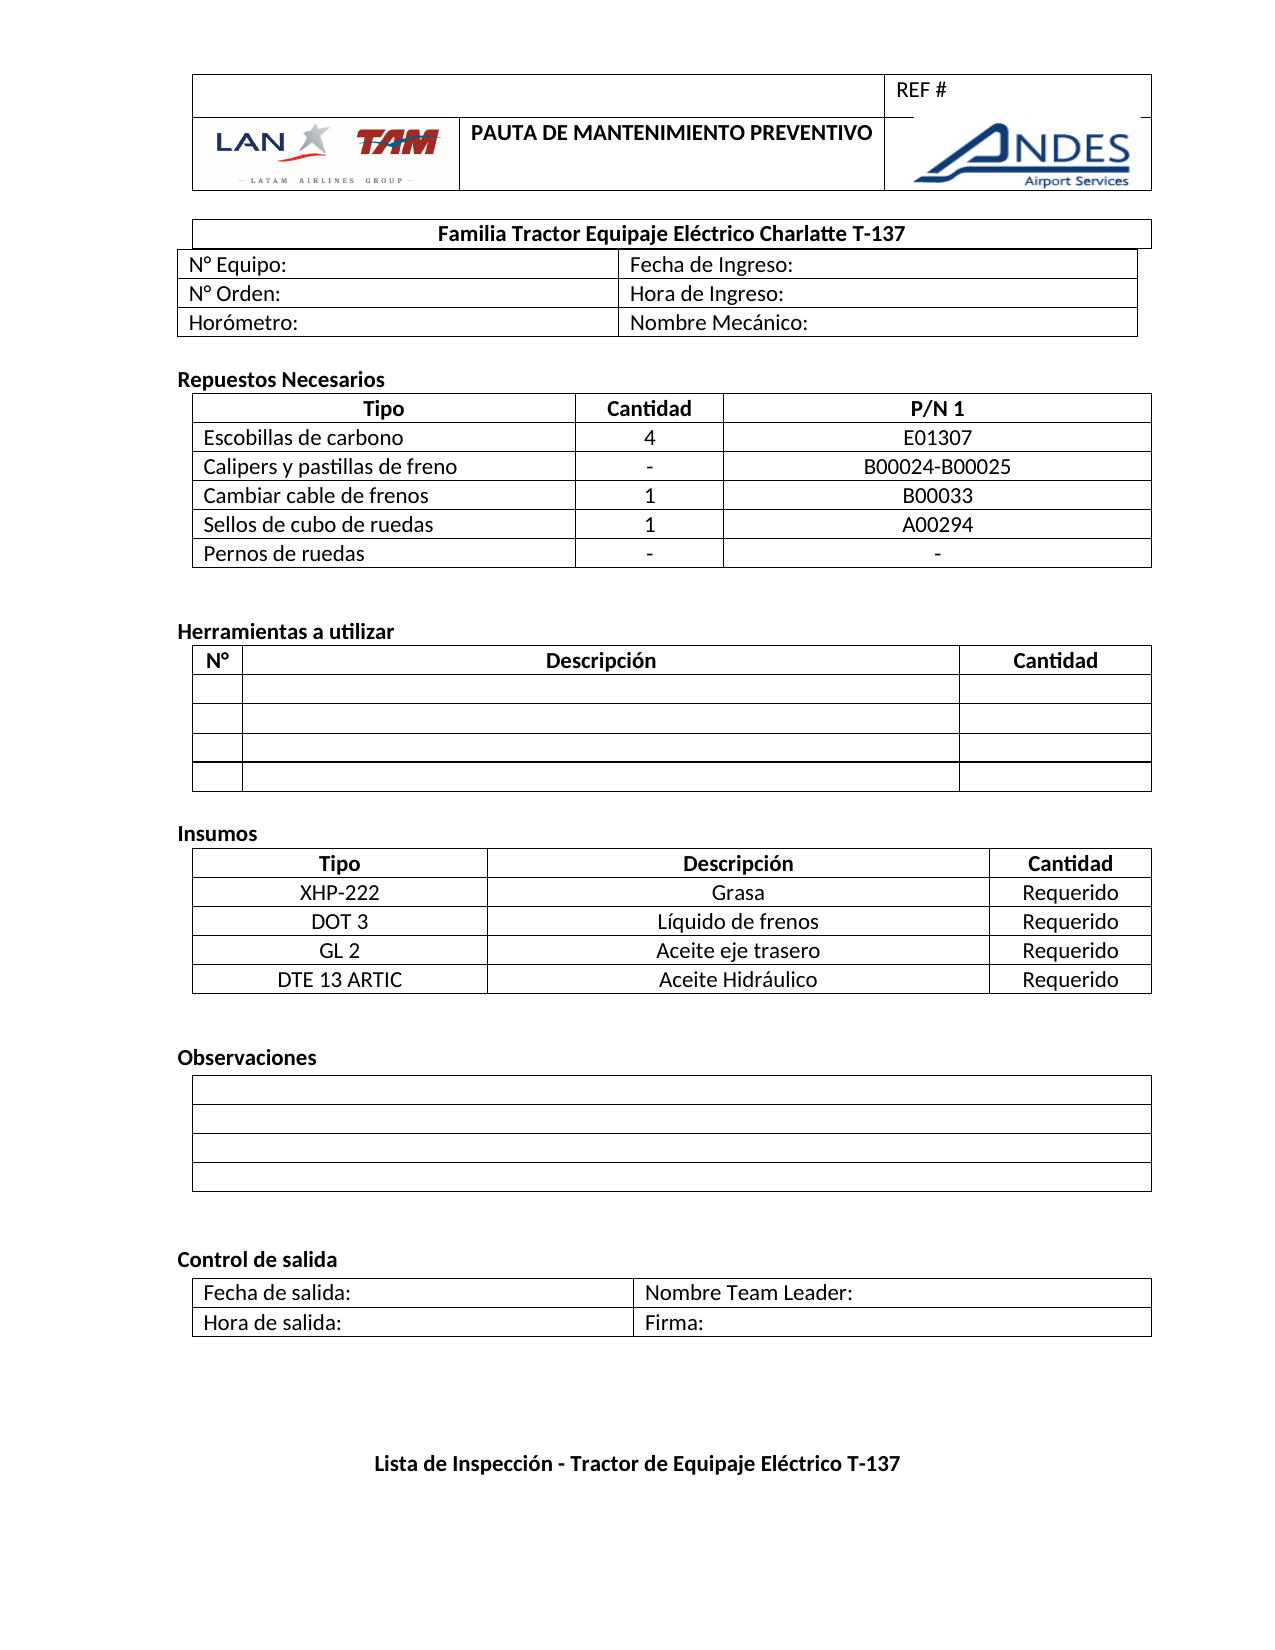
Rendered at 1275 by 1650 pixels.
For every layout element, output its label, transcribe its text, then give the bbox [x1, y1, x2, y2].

table_header N° Equipo: [178, 250, 618, 278]
table_cell Hora de Ingreso: [619, 279, 1137, 307]
table_cell 1 [576, 510, 723, 538]
table_cell [193, 734, 242, 761]
table_cell - [576, 452, 723, 480]
table_cell 4 [576, 423, 723, 451]
table_cell [243, 734, 959, 761]
table_header P/N 1 [724, 394, 1151, 422]
text Lista de Inspección - Tractor de Equipaje Eléctrico T-137 [177, 1449, 1098, 1477]
table_header Descripción [243, 646, 959, 674]
table_cell N° Orden: [178, 279, 618, 307]
table_cell DOT 3 [193, 907, 487, 935]
table_cell [243, 763, 959, 791]
table_header N° [193, 646, 242, 674]
table_header Cantidad [576, 394, 723, 422]
table_header Cantidad [990, 849, 1151, 877]
table_cell - [576, 539, 723, 567]
table_cell [960, 763, 1151, 791]
table_cell Hora de salida: [193, 1308, 633, 1336]
table_cell [960, 704, 1151, 732]
text Observaciones [177, 1043, 1098, 1071]
table_cell [960, 734, 1151, 761]
text Insumos [177, 819, 1098, 848]
table_cell Requerido [990, 936, 1151, 964]
table_cell [193, 704, 242, 732]
table_cell Grasa [488, 878, 989, 906]
table_cell - [724, 539, 1151, 567]
table_cell Firma: [634, 1308, 1151, 1336]
table_header Tipo [193, 394, 575, 422]
table_cell [193, 763, 242, 791]
table_header Mantenimiento Mayor Overhaul Familia Tractor Equipaje Eléctrico Charlatte T-137 [193, 220, 1151, 248]
table_cell [193, 1134, 1151, 1162]
table_cell E01307 [724, 423, 1151, 451]
table_cell Horómetro: [178, 308, 618, 336]
table_cell Pernos de ruedas [193, 539, 575, 567]
table_cell Sellos de cubo de ruedas [193, 510, 575, 538]
table_cell Líquido de frenos [488, 907, 989, 935]
table_header Tipo [193, 849, 487, 877]
table_cell A00294 [724, 510, 1151, 538]
table_cell DTE 13 ARTIC [193, 965, 487, 993]
table_cell Nombre Mecánico: [619, 308, 1137, 336]
text Control de salida [177, 1245, 1098, 1273]
table_cell Requerido [990, 965, 1151, 993]
table_cell Requerido [990, 907, 1151, 935]
table_header Descripción [488, 849, 989, 877]
table_cell Calipers y pastillas de freno [193, 452, 575, 480]
picture [913, 117, 1141, 190]
table_cell B00033 [724, 481, 1151, 509]
table_cell [243, 675, 959, 703]
table_cell B00024-B00025 [724, 452, 1151, 480]
table_cell [960, 675, 1151, 703]
table_cell [243, 704, 959, 732]
table_cell XHP-222 [193, 878, 487, 906]
table_cell Aceite eje trasero [488, 936, 989, 964]
table_cell [193, 675, 242, 703]
table_header Cantidad [960, 646, 1151, 674]
table_cell Requerido [990, 878, 1151, 906]
table_cell Escobillas de carbono [193, 423, 575, 451]
text Repuestos Necesarios [177, 365, 1098, 393]
table_cell Aceite Hidráulico [488, 965, 989, 993]
text Herramientas a utilizar [177, 617, 1098, 645]
table_cell Cambiar cable de frenos [193, 481, 575, 509]
table_cell GL 2 [193, 936, 487, 964]
table_cell [193, 1105, 1151, 1133]
picture [204, 191, 454, 195]
table_cell 1 [576, 481, 723, 509]
table_cell [193, 1163, 1151, 1191]
table_header Nombre Team Leader: [634, 1279, 1151, 1307]
picture [204, 118, 454, 190]
table_header Fecha de salida: [193, 1279, 633, 1307]
table_header Fecha de Ingreso: [619, 250, 1137, 278]
table_header [193, 1076, 1151, 1104]
